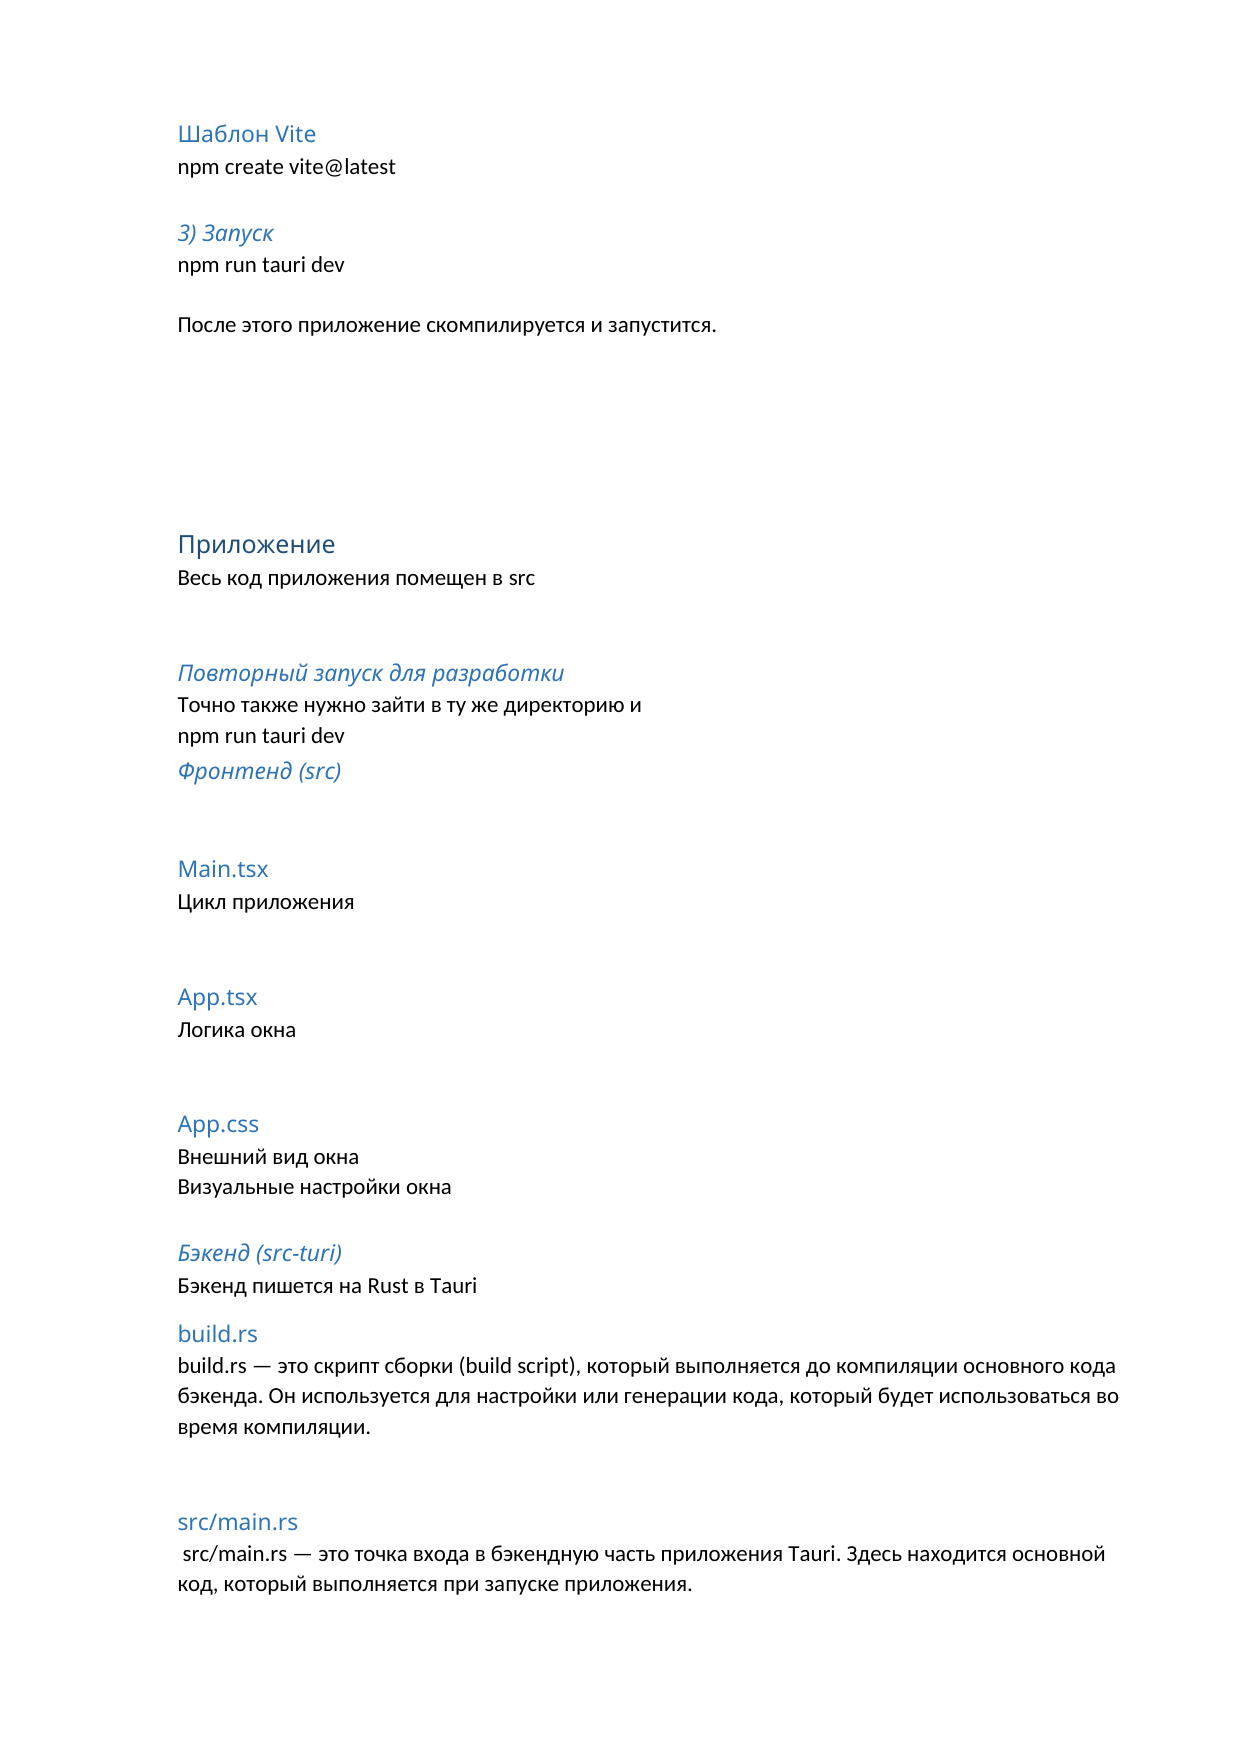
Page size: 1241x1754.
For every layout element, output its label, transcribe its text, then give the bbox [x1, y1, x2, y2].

text Логика окна [177, 1015, 1152, 1043]
text Весь код приложения помещен в src [177, 563, 1152, 591]
text npm create vite@latest [177, 152, 1152, 180]
subtitle App.css [177, 1108, 1152, 1140]
text npm run tauri dev [177, 250, 1152, 278]
text npm run tauri dev [177, 721, 1152, 749]
subtitle 3) Запуск [177, 216, 1152, 248]
text Внешний вид окна [177, 1142, 1152, 1170]
text Бэкенд пишется на Rust в Tauri [177, 1271, 1152, 1299]
text После этого приложение скомпилируется и запустится. [177, 311, 1152, 339]
subtitle Бэкенд (src-turi) [177, 1237, 1152, 1268]
text Визуальные настройки окна [177, 1172, 1152, 1200]
subtitle Фронтенд (src) [177, 755, 1152, 786]
text Цикл приложения [177, 887, 1152, 915]
text Точно также нужно зайти в ту же директорию и [177, 691, 1152, 718]
subtitle src/main.rs [177, 1506, 1152, 1537]
subtitle Шаблон Vite [177, 118, 1152, 149]
text build.rs — это скрипт сборки (build script), который выполняется до компиляции основного кода бэкенда. Он используется для настройки или генерации кода, который будет использоваться во время компиляции. [177, 1351, 1152, 1440]
subtitle build.rs [177, 1318, 1152, 1349]
subtitle Повторный запуск для разработки [177, 657, 1152, 688]
subtitle Приложение [177, 526, 1152, 560]
subtitle App.tsx [177, 981, 1152, 1012]
subtitle Main.tsx [177, 853, 1152, 885]
text src/main.rs — это точка входа в бэкендную часть приложения Tauri. Здесь находится основной код, который выполняется при запуске приложения. [177, 1539, 1152, 1597]
